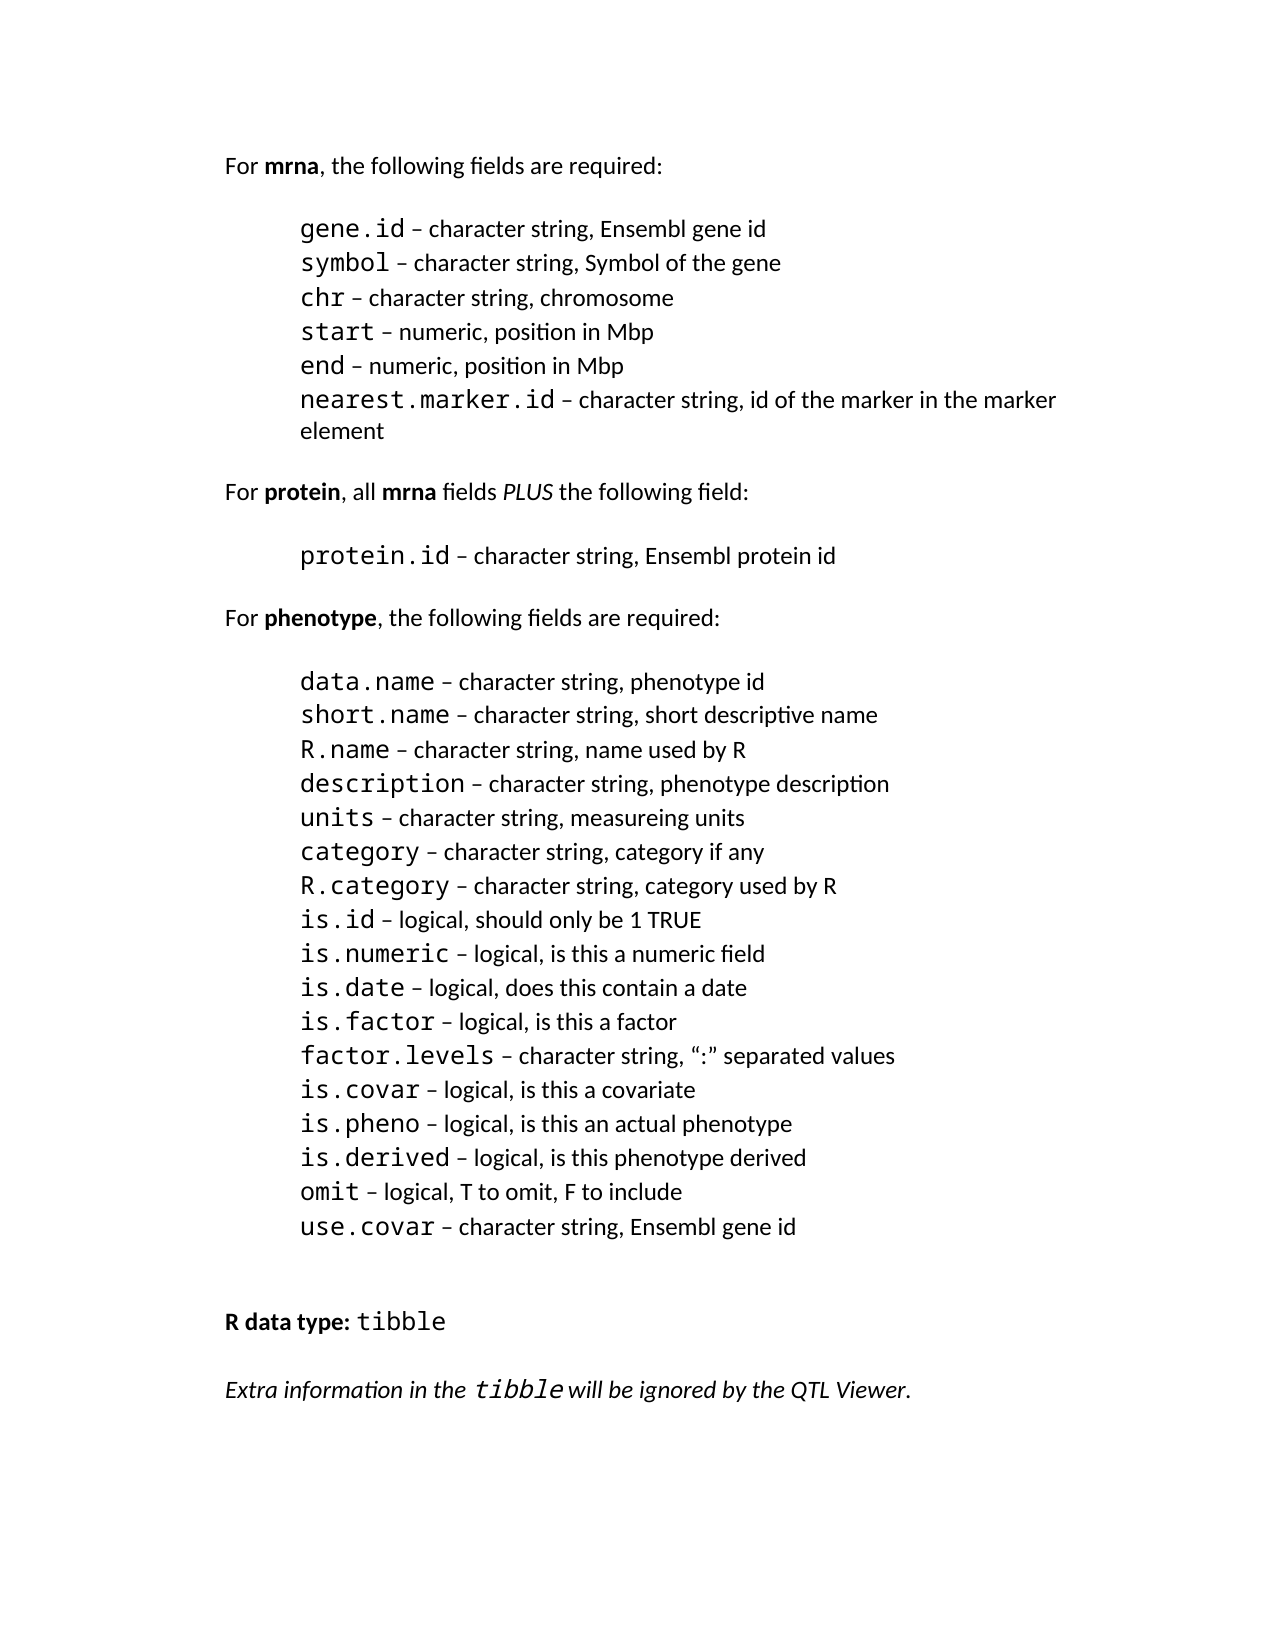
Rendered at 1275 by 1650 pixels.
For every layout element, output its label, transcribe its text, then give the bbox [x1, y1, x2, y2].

text is.factor – logical, is this a factor [225, 1004, 1125, 1038]
text data.name – character string, phenotype id [225, 663, 1125, 697]
text For protein, all mrna fields PLUS the following field: [225, 476, 1125, 507]
text end – numeric, position in Mbp [300, 347, 1125, 381]
text protein.id – character string, Ensembl protein id [225, 537, 1125, 572]
text symbol – character string, Symbol of the gene [300, 245, 1125, 279]
text Extra information in the tibble will be ignored by the QTL Viewer. [225, 1371, 1125, 1405]
text omit – logical, T to omit, F to include [225, 1174, 1125, 1208]
text is.pheno – logical, is this an actual phenotype [225, 1106, 1125, 1140]
text use.covar – character string, Ensembl gene id [225, 1208, 1125, 1242]
text R data type: tibble [225, 1303, 1125, 1337]
text R.name – character string, name used by R [225, 731, 1125, 765]
text start – numeric, position in Mbp [300, 313, 1125, 347]
text units – character string, measureing units [225, 799, 1125, 833]
text For mrna, the following fields are required: [225, 150, 1125, 181]
text is.derived – logical, is this phenotype derived [225, 1140, 1125, 1174]
text R.category – character string, category used by R [225, 867, 1125, 902]
text category – character string, category if any [225, 833, 1125, 867]
text nearest.marker.id – character string, id of the marker in the marker element [300, 381, 1125, 446]
text is.id – logical, should only be 1 TRUE [225, 902, 1125, 936]
text is.covar – logical, is this a covariate [225, 1072, 1125, 1106]
text is.numeric – logical, is this a numeric field [225, 936, 1125, 970]
text description – character string, phenotype description [225, 765, 1125, 799]
text factor.levels – character string, “:” separated values [225, 1038, 1125, 1072]
text gene.id – character string, Ensembl gene id [225, 211, 1125, 245]
text is.date – logical, does this contain a date [225, 970, 1125, 1004]
text For phenotype, the following fields are required: [225, 602, 1125, 633]
text chr – character string, chromosome [300, 279, 1125, 313]
text short.name – character string, short descriptive name [225, 697, 1125, 731]
